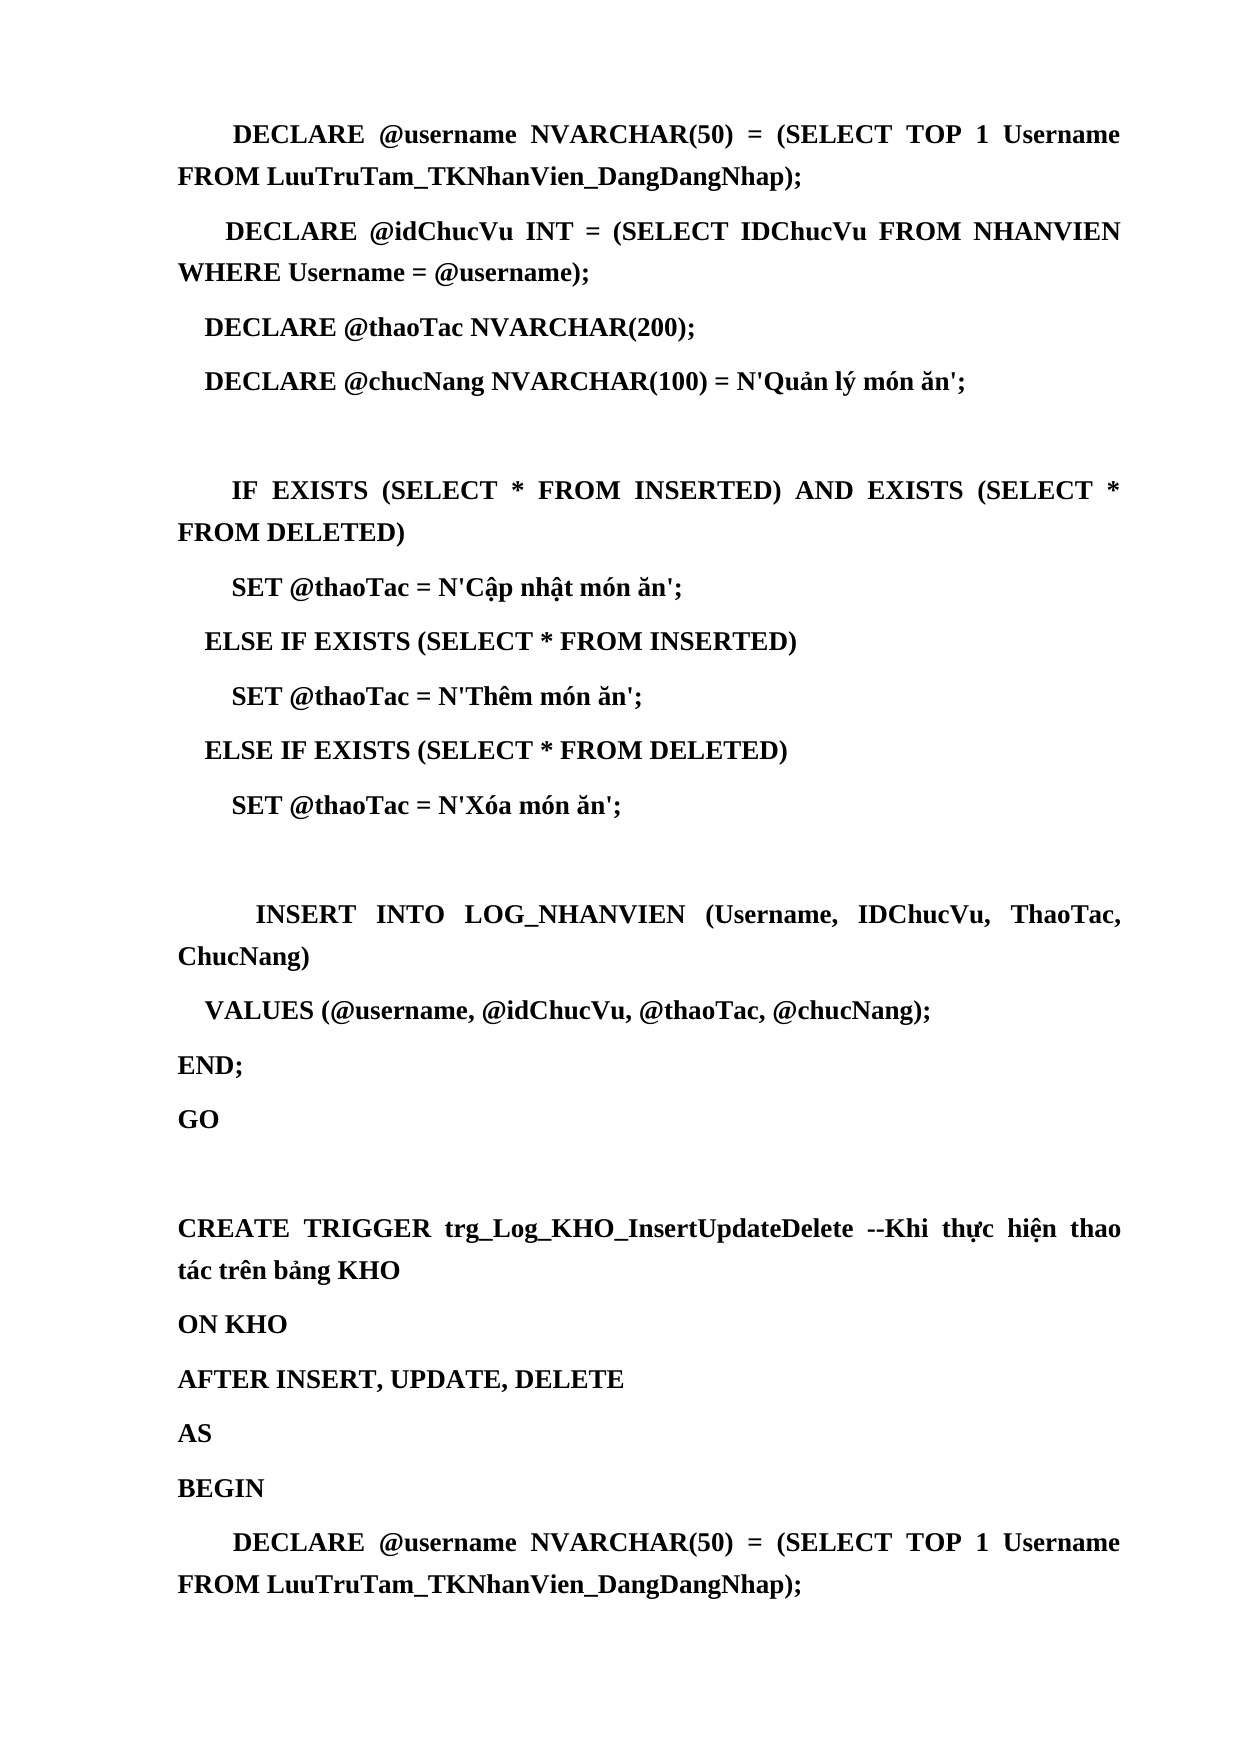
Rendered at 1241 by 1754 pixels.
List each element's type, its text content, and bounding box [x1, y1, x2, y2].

text AFTER INSERT, UPDATE, DELETE [177, 1363, 1122, 1394]
text VALUES (@username, @idChucVu, @thaoTac, @chucNang); [177, 994, 1122, 1025]
text IF EXISTS (SELECT * FROM INSERTED) AND EXISTS (SELECT * FROM DELETED) [177, 474, 1122, 548]
text SET @thaoTac = N'Cập nhật món ăn'; [177, 571, 1122, 602]
text DECLARE @thaoTac NVARCHAR(200); [177, 311, 1122, 342]
text DECLARE @username NVARCHAR(50) = (SELECT TOP 1 Username FROM LuuTruTam_TKNhanVien_DangDangNhap); [177, 118, 1122, 191]
text GO [177, 1103, 1122, 1134]
text ELSE IF EXISTS (SELECT * FROM DELETED) [177, 734, 1122, 766]
text DECLARE @chucNang NVARCHAR(100) = N'Quản lý món ăn'; [177, 366, 1122, 397]
text SET @thaoTac = N'Thêm món ăn'; [177, 680, 1122, 711]
text BEGIN [177, 1472, 1122, 1503]
text AS [177, 1418, 1122, 1449]
text END; [177, 1049, 1122, 1080]
text DECLARE @idChucVu INT = (SELECT IDChucVu FROM NHANVIEN WHERE Username = @username); [177, 214, 1122, 288]
text CREATE TRIGGER trg_Log_KHO_InsertUpdateDelete --Khi thực hiện thao tác trên bảng KHO [177, 1212, 1122, 1285]
text ON KHO [177, 1309, 1122, 1340]
text INSERT INTO LOG_NHANVIEN (Username, IDChucVu, ThaoTac, ChucNang) [177, 898, 1122, 971]
text DECLARE @username NVARCHAR(50) = (SELECT TOP 1 Username FROM LuuTruTam_TKNhanVien_DangDangNhap); [177, 1527, 1122, 1600]
text ELSE IF EXISTS (SELECT * FROM INSERTED) [177, 625, 1122, 657]
text SET @thaoTac = N'Xóa món ăn'; [177, 789, 1122, 820]
